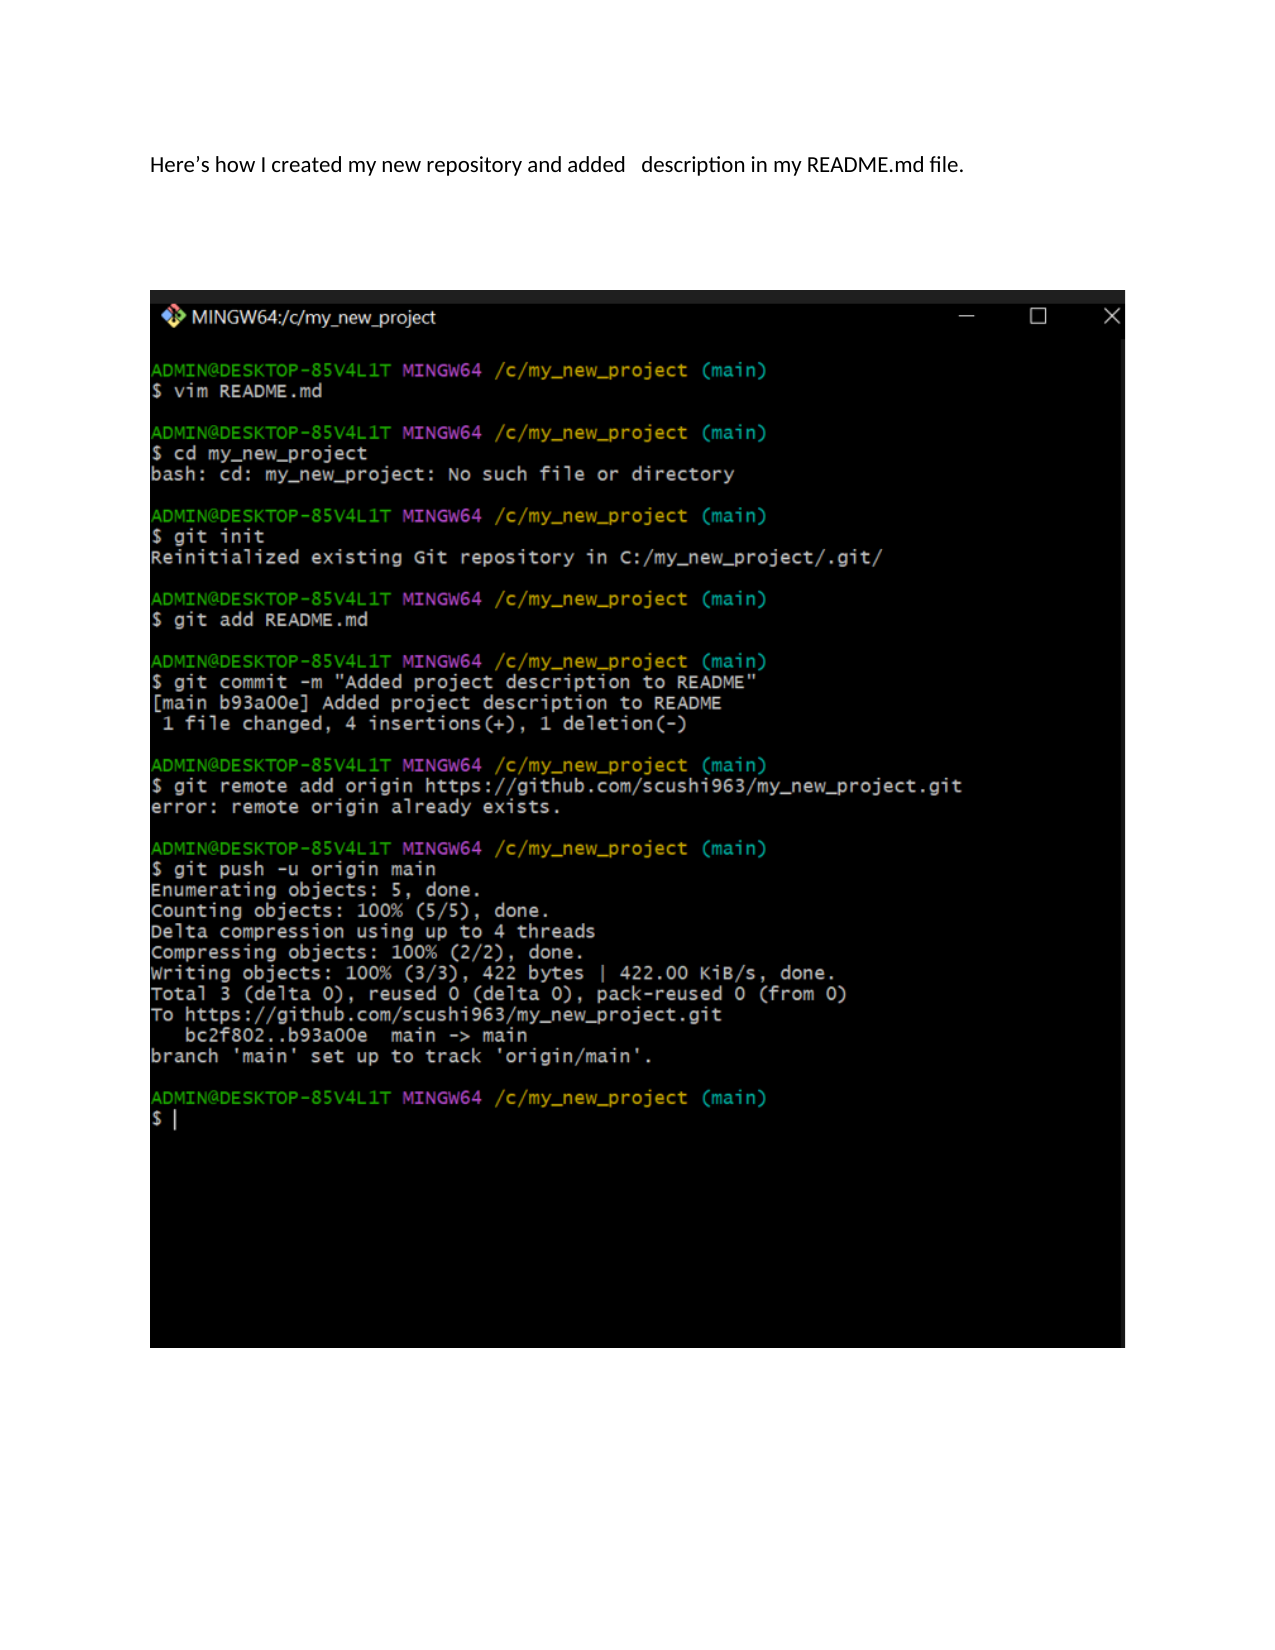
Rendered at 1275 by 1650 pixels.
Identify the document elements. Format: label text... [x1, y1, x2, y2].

text Here’s how I created my new repository and added description in my README.md file. [150, 150, 1125, 178]
picture [150, 290, 1125, 1348]
